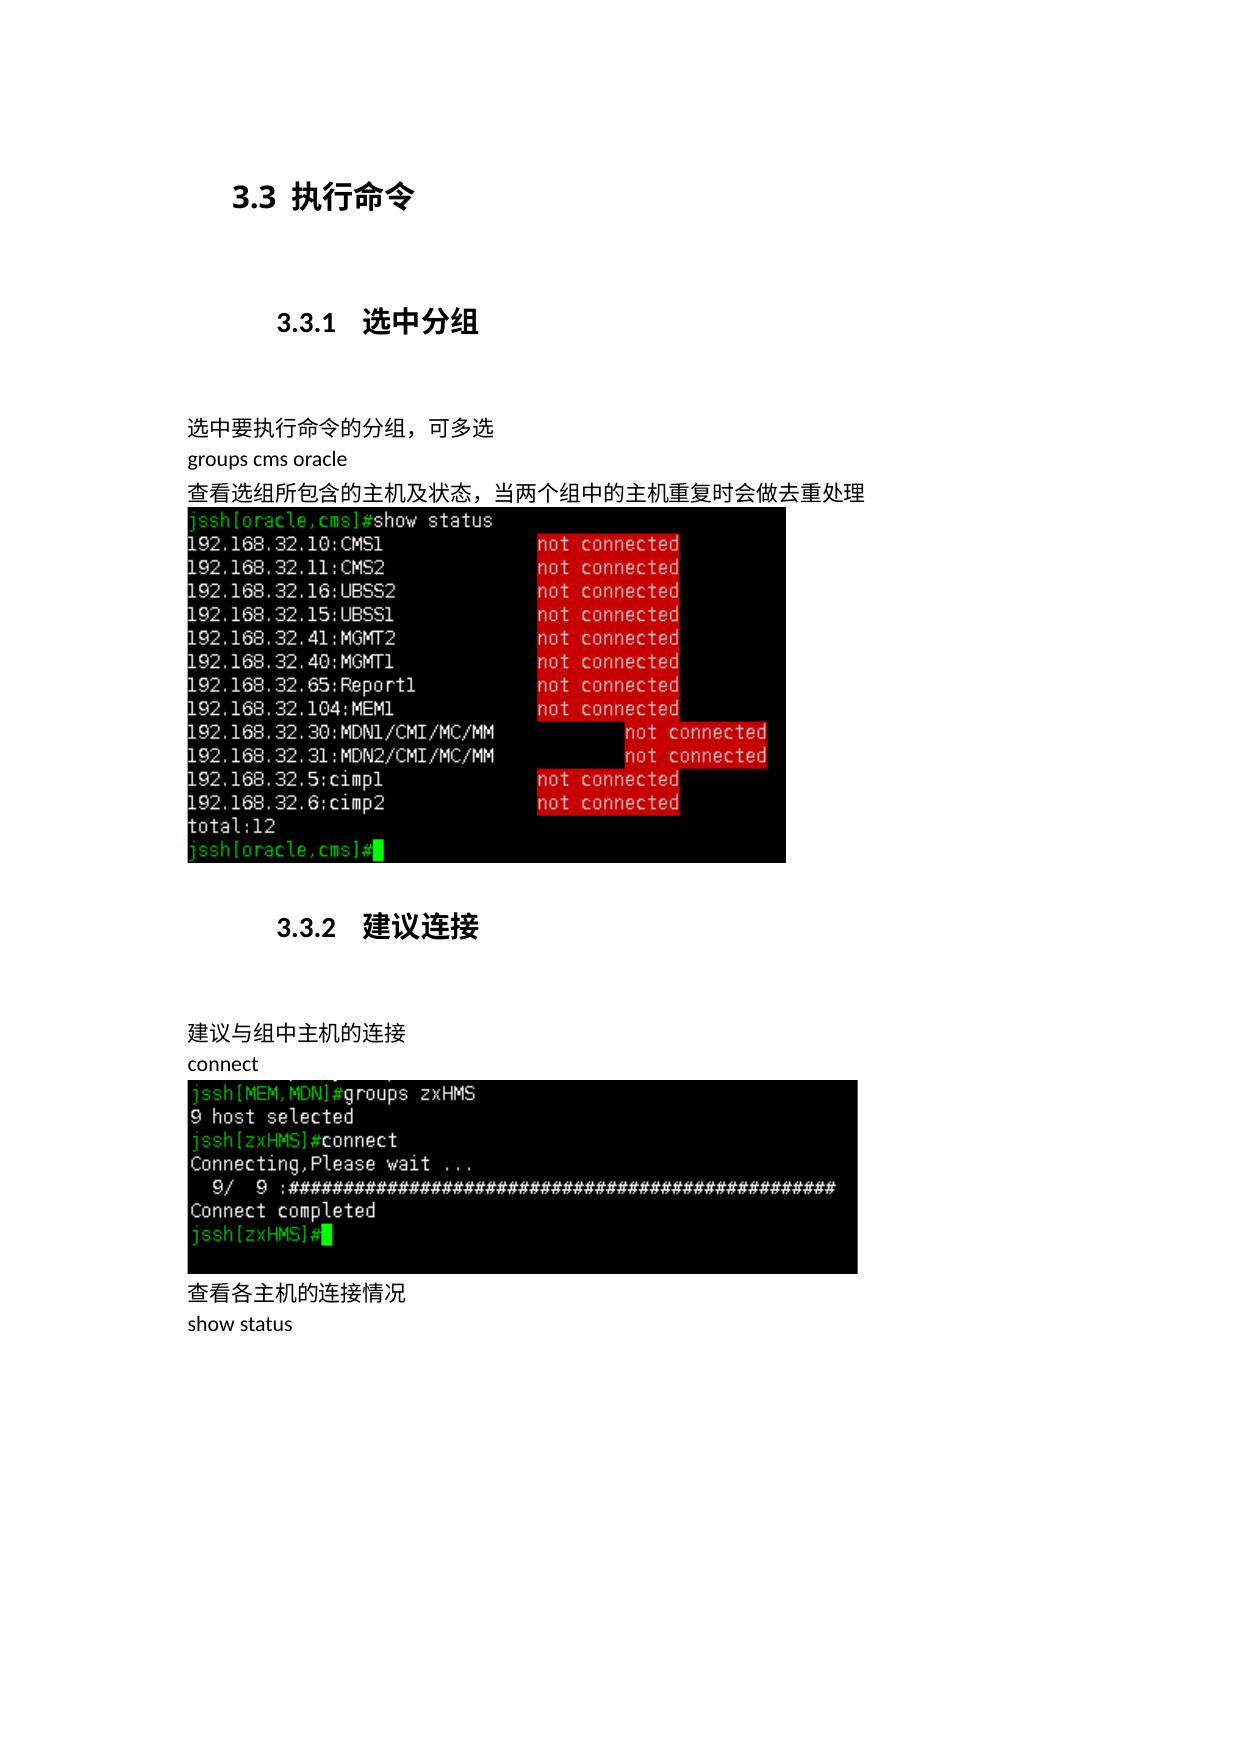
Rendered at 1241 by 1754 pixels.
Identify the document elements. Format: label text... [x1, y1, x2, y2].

subtitle 选中分组 [276, 287, 1053, 352]
text 查看各主机的连接情况 [187, 1275, 1053, 1308]
picture [187, 1080, 858, 1274]
subtitle 建议连接 [276, 892, 1053, 957]
text groups cms oracle [187, 443, 1053, 475]
text 选中要执行命令的分组，可多选 [187, 410, 1053, 443]
text 查看选组所包含的主机及状态，当两个组中的主机重复时会做去重处理 [187, 475, 1053, 508]
picture [187, 507, 786, 863]
subtitle 执行命令 [232, 162, 1053, 227]
text 建议与组中主机的连接 [187, 1015, 1053, 1048]
text show status [187, 1308, 1053, 1340]
text connect [187, 1048, 1053, 1080]
